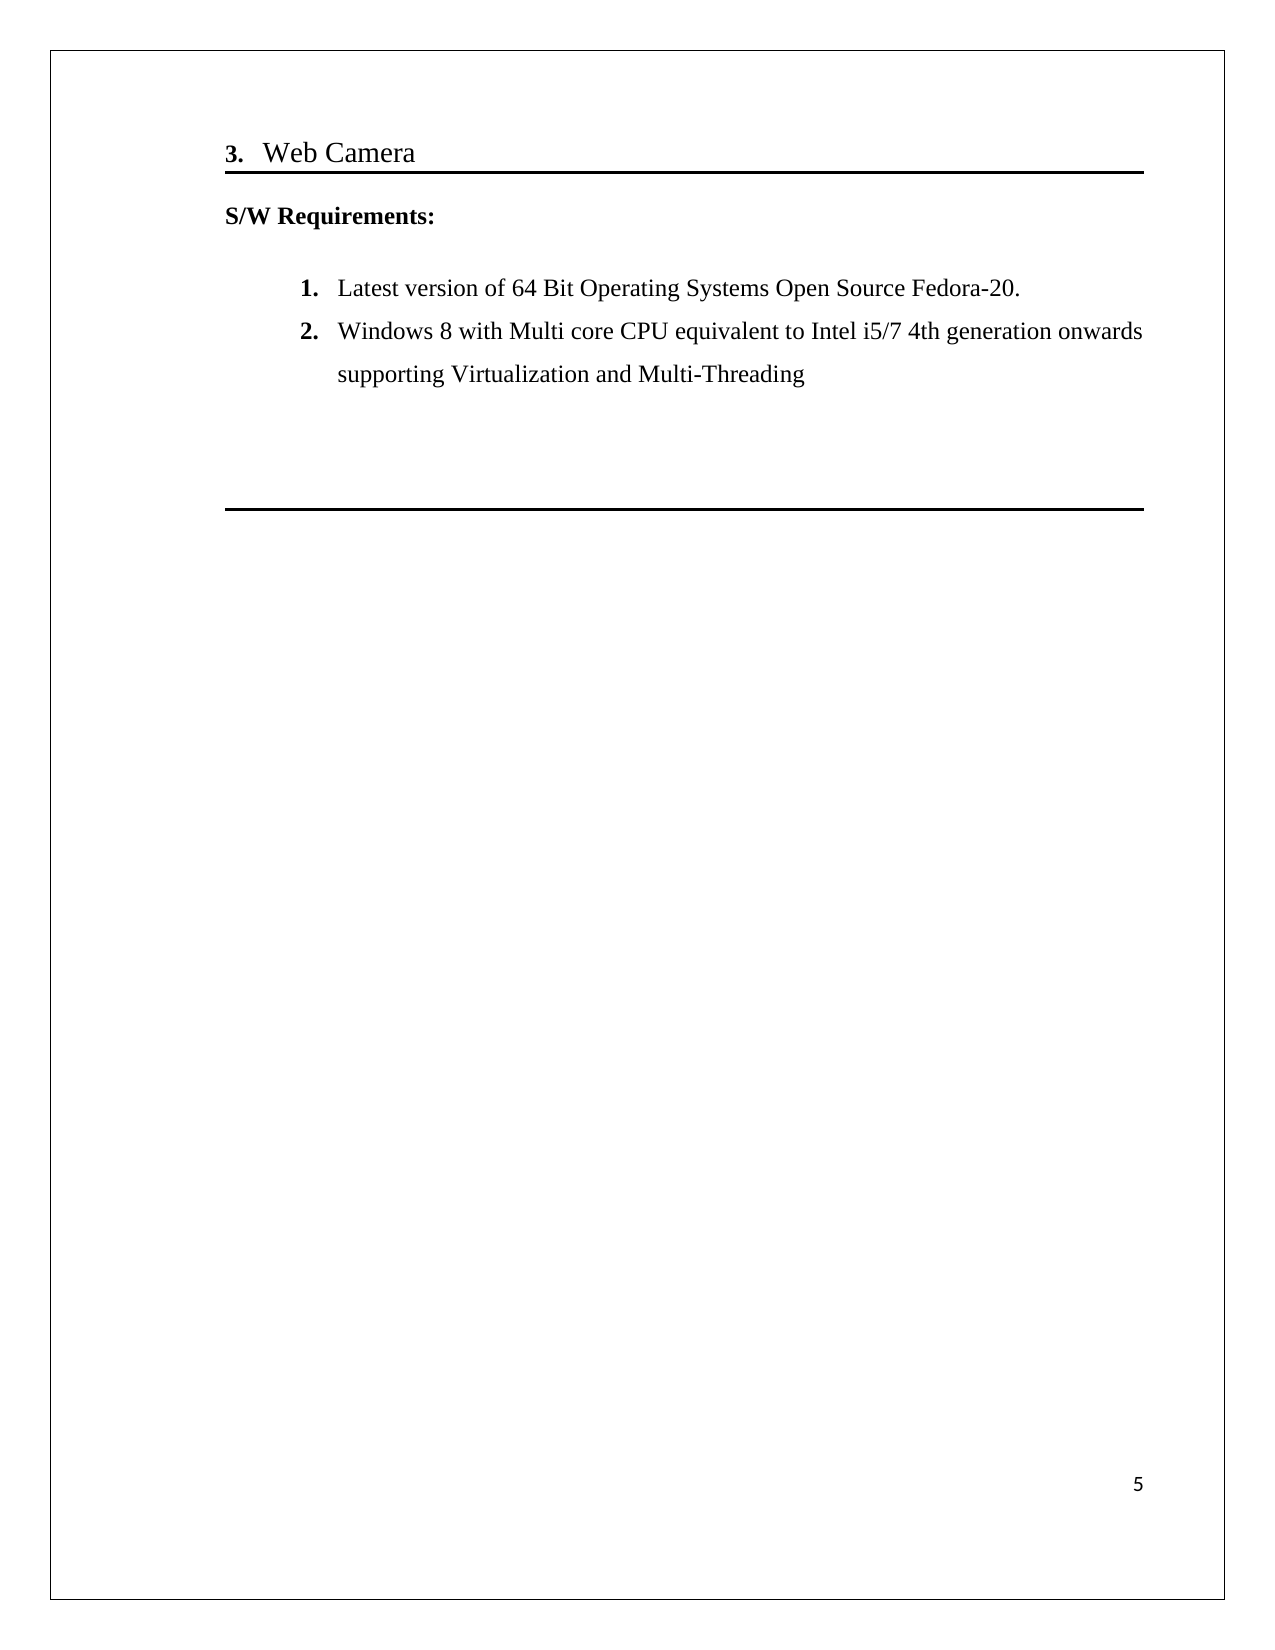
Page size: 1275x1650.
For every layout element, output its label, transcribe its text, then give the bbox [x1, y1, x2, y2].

text S/W Requirements: [150, 201, 1144, 230]
list Latest version of 64 Bit Operating Systems Open Source Fedora-20. [300, 273, 1144, 302]
list Windows 8 with Multi core CPU equivalent to Intel i5/7 4th generation onwards supporting Virtualization and Multi-Threading [300, 316, 1144, 388]
list Web Camera [225, 135, 1144, 171]
